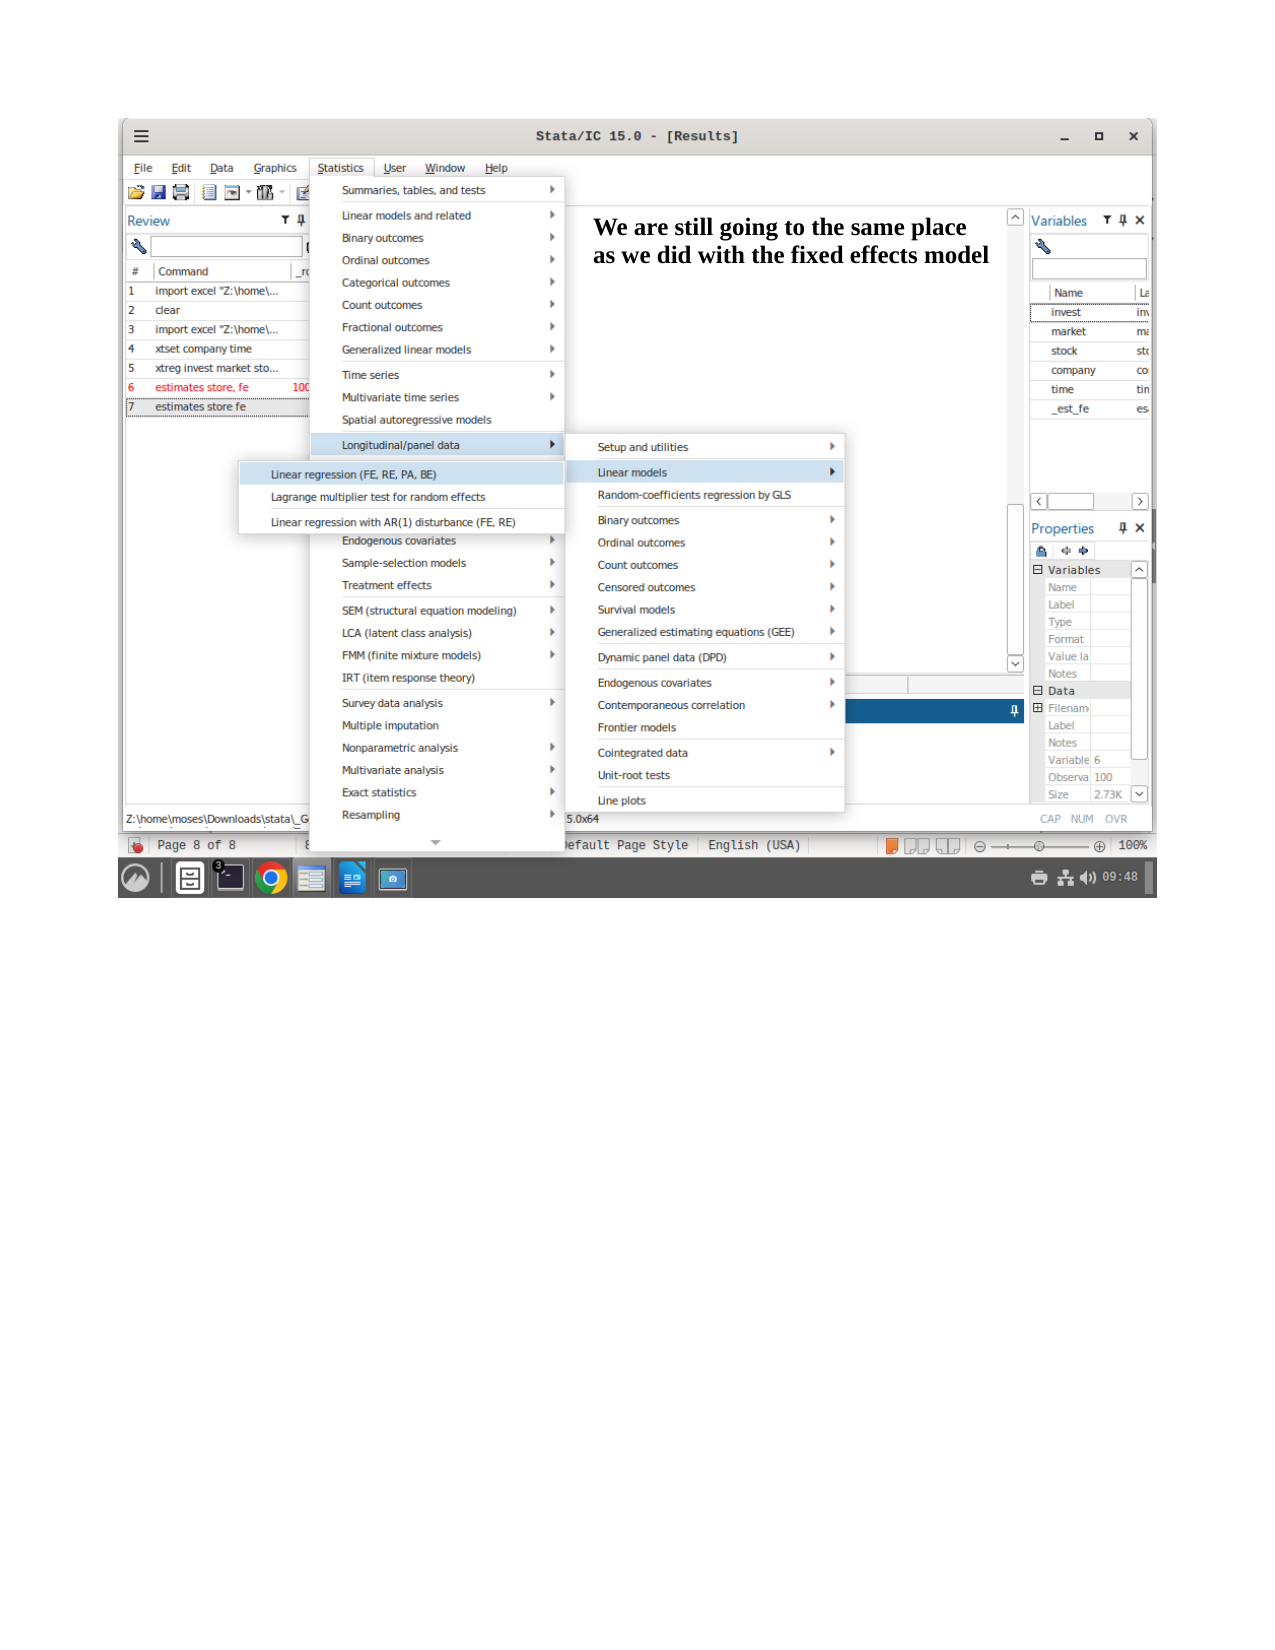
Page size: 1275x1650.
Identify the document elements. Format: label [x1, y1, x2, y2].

picture [118, 118, 1157, 898]
